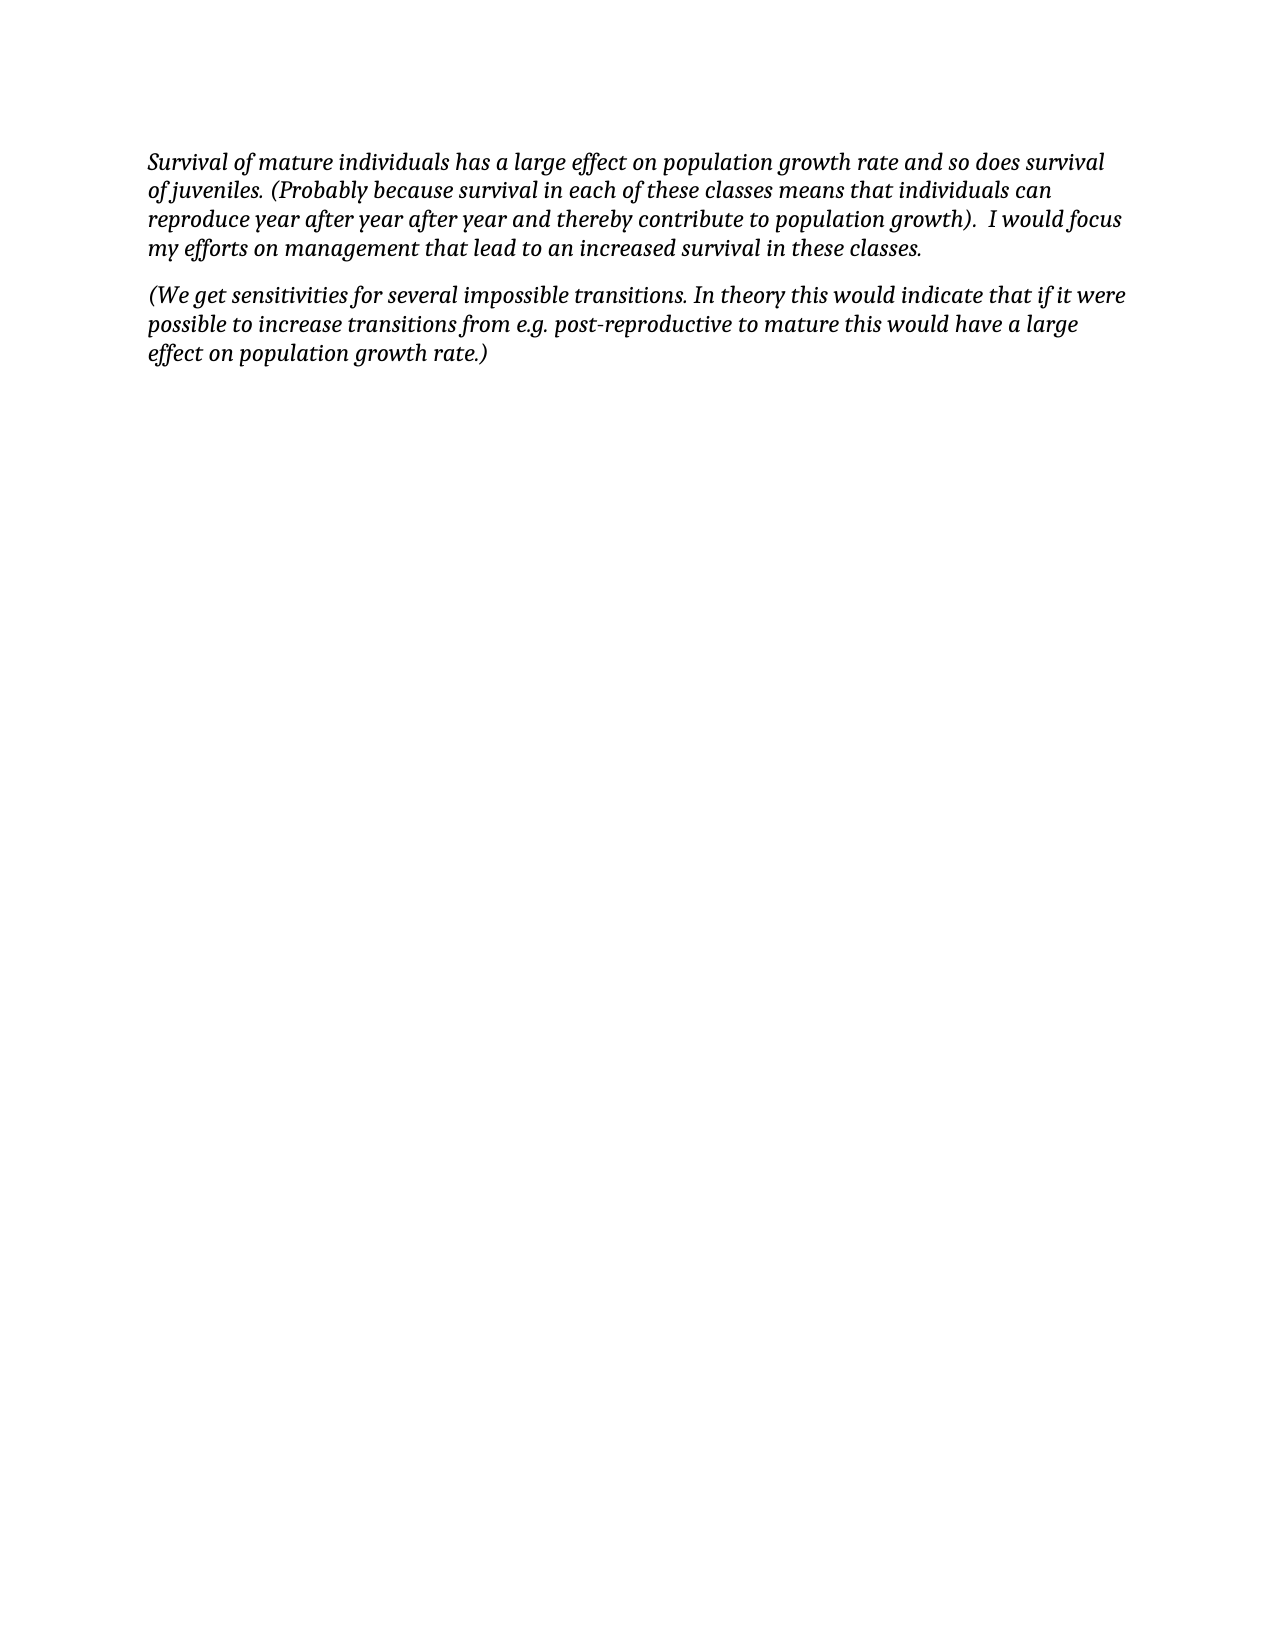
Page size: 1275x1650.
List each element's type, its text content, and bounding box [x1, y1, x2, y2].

text Survival of mature individuals has a large effect on population growth rate and so does survival of juveniles. (Probably because survival in each of these classes means that individuals can reproduce year after year after year and thereby contribute to population growth). I would focus my efforts on management that lead to an increased survival in these classes. [148, 148, 1127, 263]
text (We get sensitivities for several impossible transitions. In theory this would indicate that if it were possible to increase transitions from e.g. post-reproductive to mature this would have a large effect on population growth rate.) [148, 281, 1127, 368]
